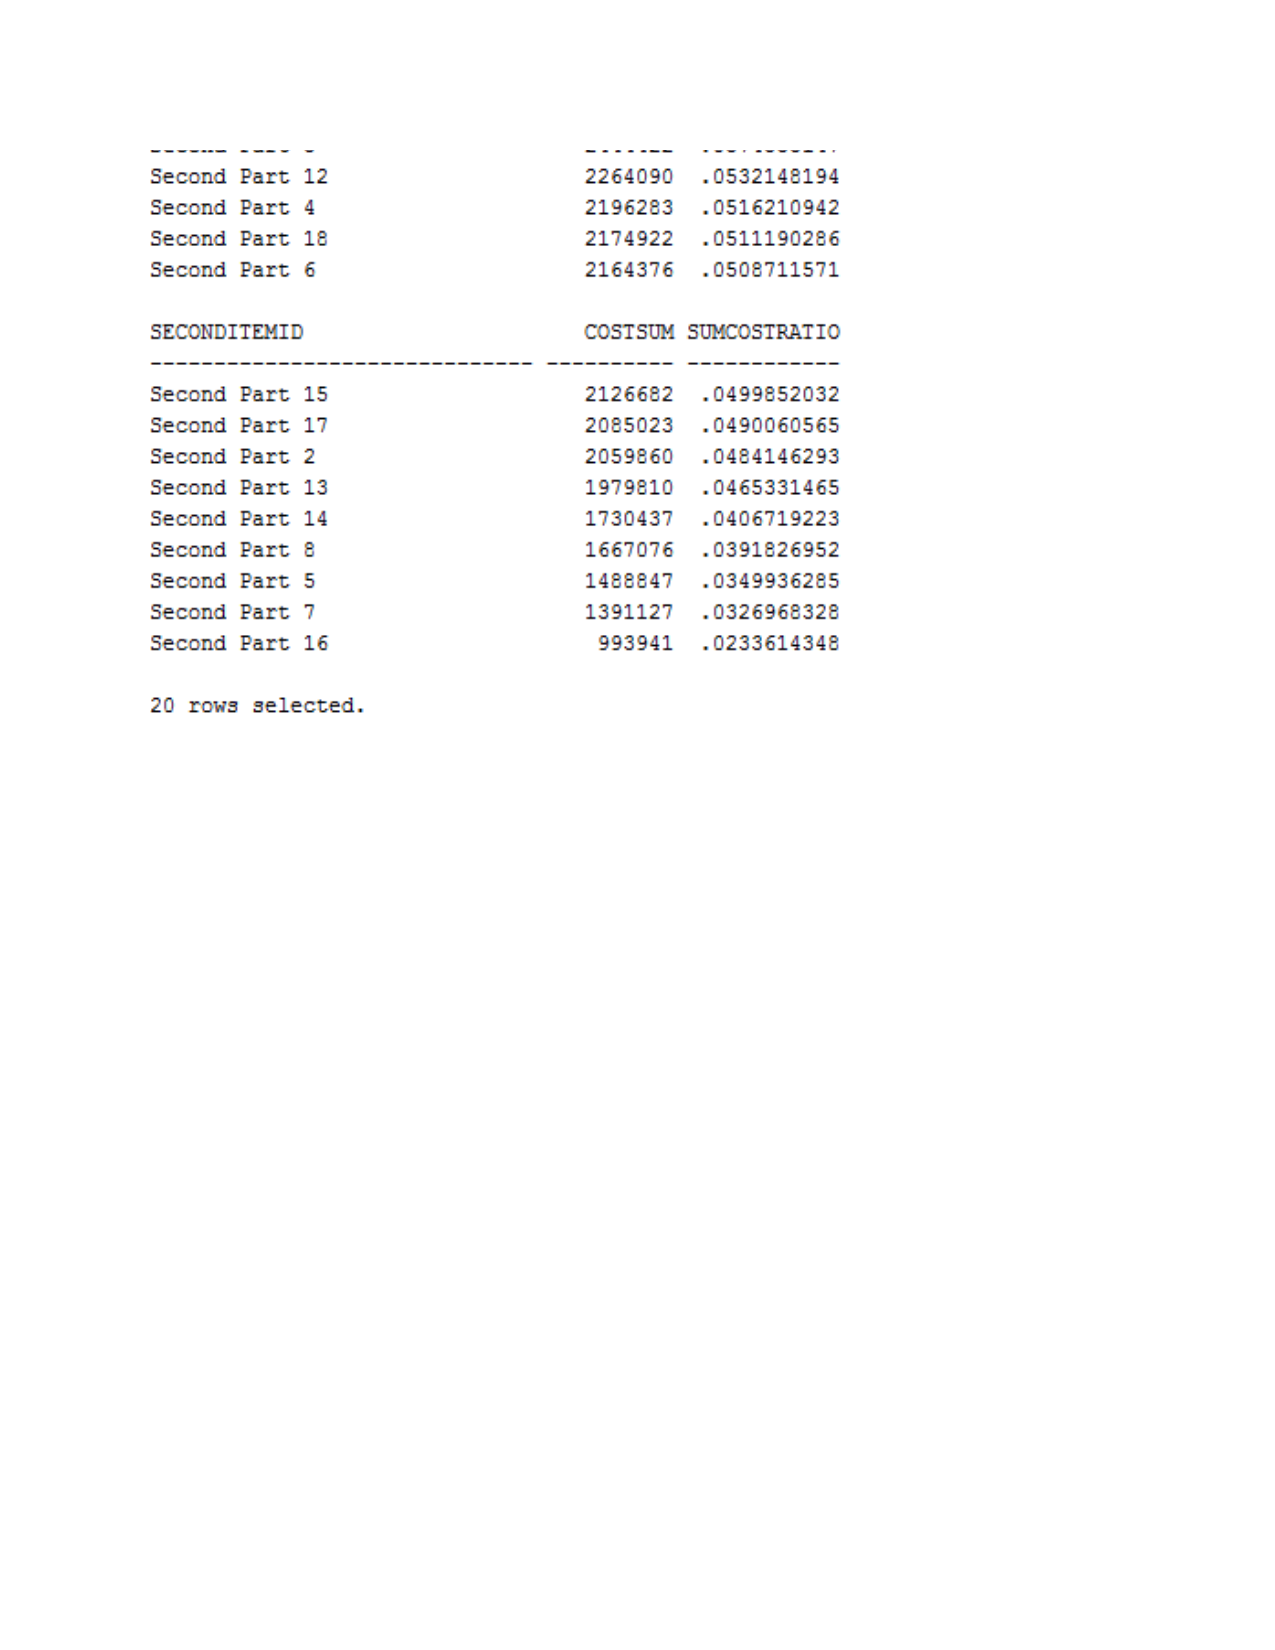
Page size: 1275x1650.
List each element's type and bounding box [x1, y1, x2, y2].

picture [150, 150, 857, 742]
